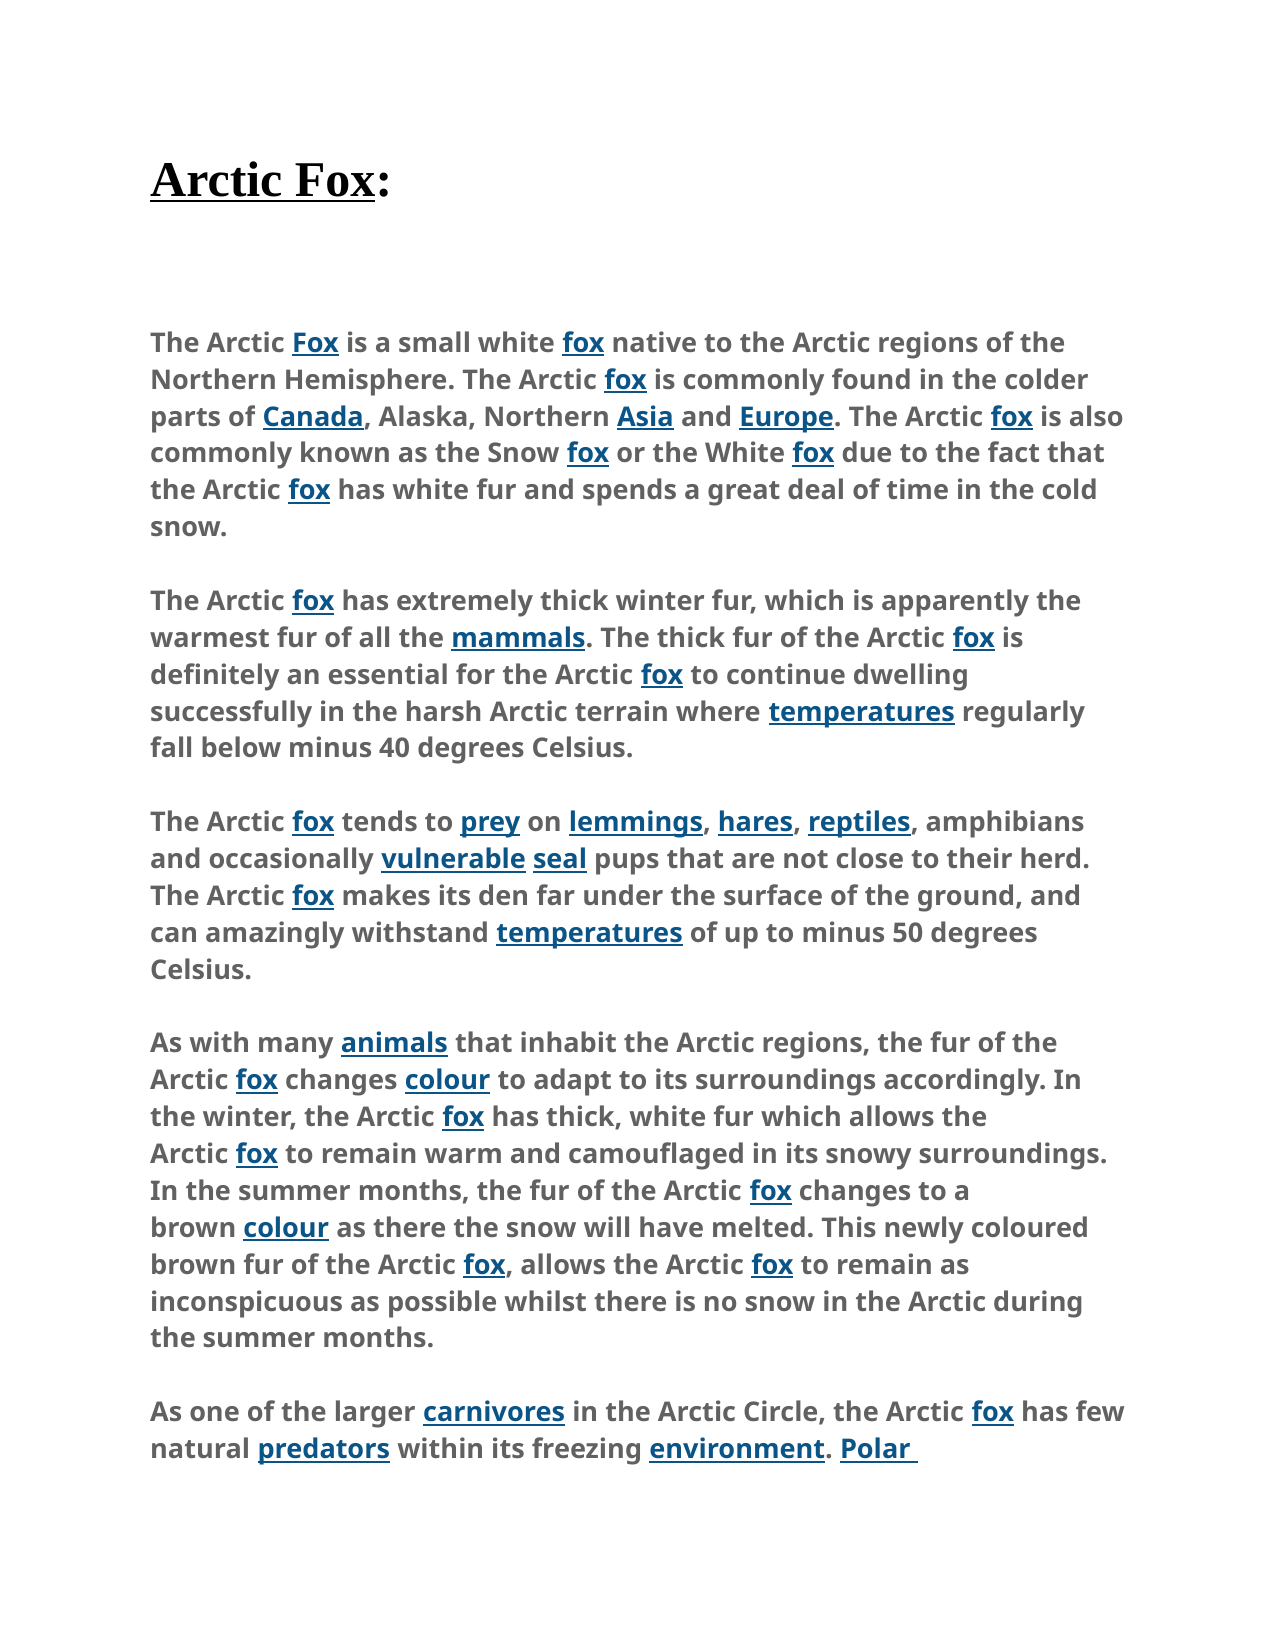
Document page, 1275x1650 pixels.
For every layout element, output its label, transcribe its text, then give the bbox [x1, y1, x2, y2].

subtitle Arctic Fox: [150, 150, 1125, 207]
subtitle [150, 323, 1125, 1466]
